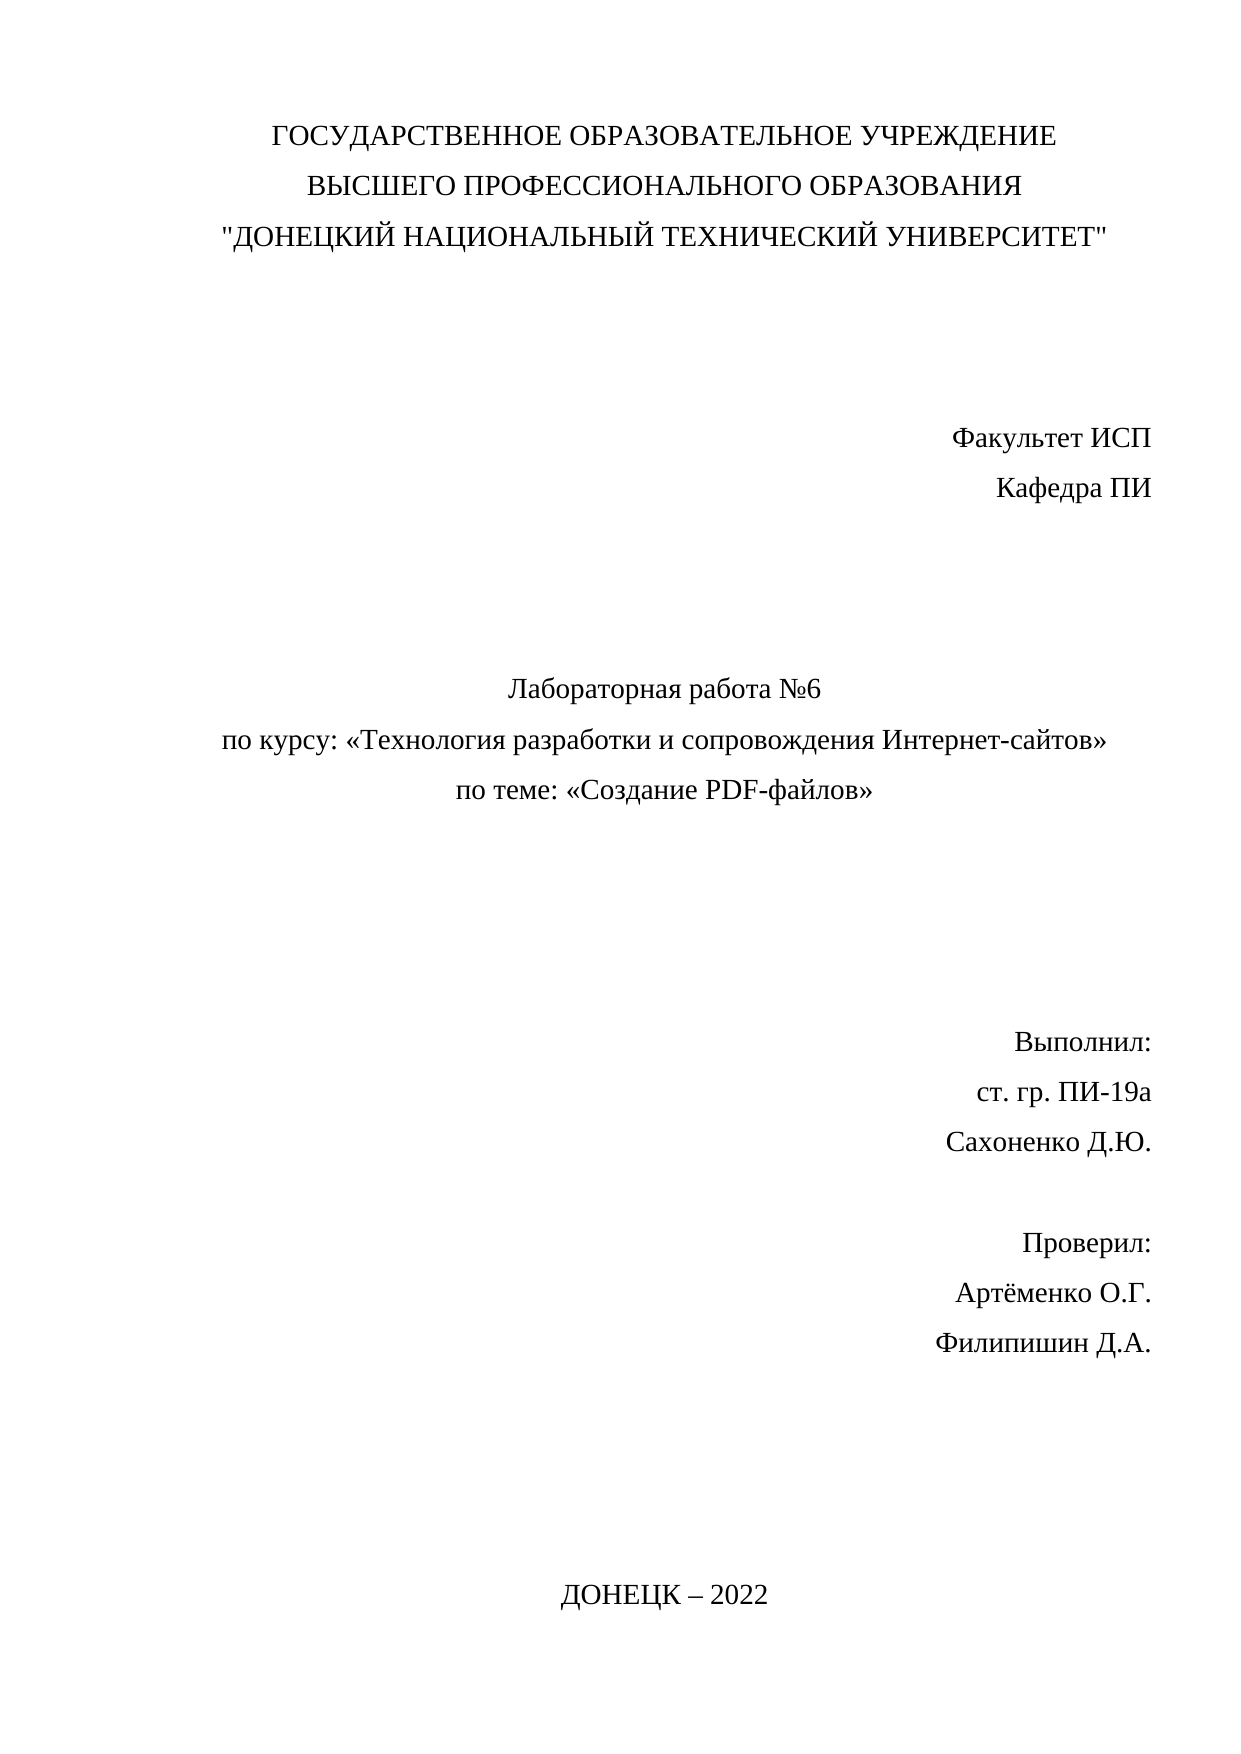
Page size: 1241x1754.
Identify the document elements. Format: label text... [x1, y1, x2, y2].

text Факультет ИСП [177, 420, 1152, 453]
text Кафедра ПИ [177, 470, 1152, 504]
text ГОСУДАРСТВЕННОЕ ОБРАЗОВАТЕЛЬНОЕ УЧРЕЖДЕНИЕ [177, 118, 1152, 152]
text "ДОНЕЦКИЙ НАЦИОНАЛЬНЫЙ ТЕХНИЧЕСКИЙ УНИВЕРСИТЕТ" [177, 219, 1152, 252]
text Лабораторная работа №6 [177, 672, 1152, 705]
text ДОНЕЦК – 2022 [177, 1577, 1152, 1611]
text по теме: «Создание PDF-файлов» [177, 772, 1152, 806]
text Филипишин Д.А. [177, 1326, 1152, 1359]
text Выполнил: [177, 1024, 1152, 1057]
text ст. гр. ПИ-19а [177, 1074, 1152, 1108]
text Проверил: [177, 1225, 1152, 1258]
text Артёменко О.Г. [177, 1275, 1152, 1309]
text Сахоненко Д.Ю. [177, 1124, 1152, 1158]
text ВЫСШЕГО ПРОФЕССИОНАЛЬНОГО ОБРАЗОВАНИЯ [177, 168, 1152, 202]
text по курсу: «Технология разработки и сопровождения Интернет-сайтов» [177, 722, 1152, 755]
